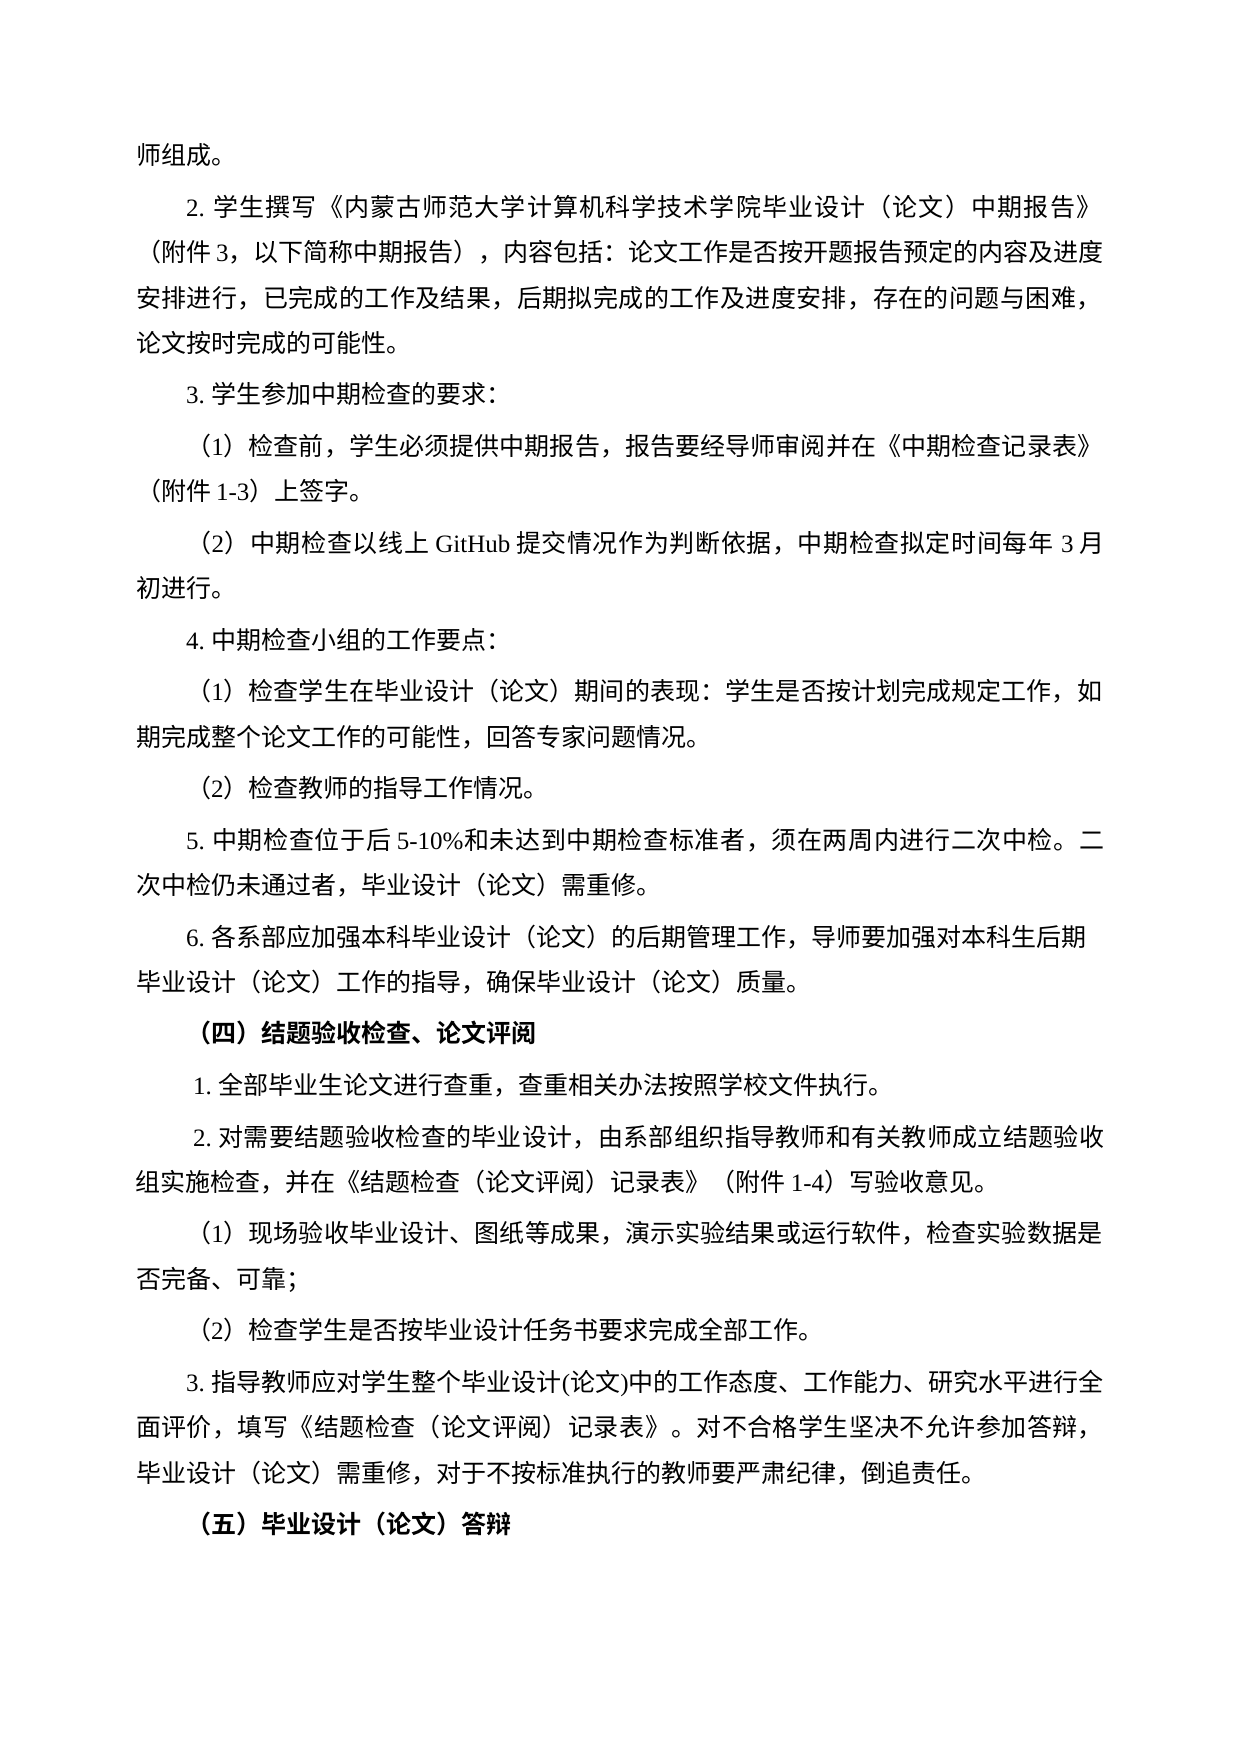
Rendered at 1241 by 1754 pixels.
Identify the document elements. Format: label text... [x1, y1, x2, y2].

text （2）检查学生是否按毕业设计任务书要求完成全部工作。 [136, 1311, 1104, 1347]
text 3. 学生参加中期检查的要求： [136, 375, 1104, 411]
text （2）中期检查以线上GitHub提交情况作为判断依据，中期检查拟定时间每年3月初进行。 [136, 523, 1104, 605]
text （1）检查学生在毕业设计（论文）期间的表现：学生是否按计划完成规定工作，如期完成整个论文工作的可能性，回答专家问题情况。 [136, 672, 1104, 753]
text （1）检查前，学生必须提供中期报告，报告要经导师审阅并在《中期检查记录表》（附件1-3）上签字。 [136, 426, 1104, 508]
text （2）检查教师的指导工作情况。 [136, 769, 1104, 805]
text （四）结题验收检查、论文评阅 [136, 1014, 1104, 1050]
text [136, 136, 1104, 172]
text 1. 全部毕业生论文进行查重，查重相关办法按照学校文件执行。 [136, 1066, 1104, 1102]
text 6. 各系部应加强本科毕业设计（论文）的后期管理工作，导师要加强对本科生后期毕业设计（论文）工作的指导，确保毕业设计（论文）质量。 [136, 917, 1104, 999]
text （五）毕业设计（论文）答辩 [136, 1504, 1104, 1541]
text 2. 学生撰写《内蒙古师范大学计算机科学技术学院毕业设计（论文）中期报告》（附件3，以下简称中期报告），内容包括：论文工作是否按开题报告预定的内容及进度安排进行，已完成的工作及结果，后期拟完成的工作及进度安排，存在的问题与困难，论文按时完成的可能性。 [136, 187, 1104, 359]
text （1）现场验收毕业设计、图纸等成果，演示实验结果或运行软件，检查实验数据是否完备、可靠； [136, 1214, 1104, 1296]
text 5. 中期检查位于后5-10%和未达到中期检查标准者，须在两周内进行二次中检。二次中检仍未通过者，毕业设计（论文）需重修。 [136, 820, 1104, 902]
text 3. 指导教师应对学生整个毕业设计(论文)中的工作态度、工作能力、研究水平进行全面评价，填写《结题检查（论文评阅）记录表》。对不合格学生坚决不允许参加答辩，毕业设计（论文）需重修，对于不按标准执行的教师要严肃纪律，倒追责任。 [136, 1362, 1104, 1489]
text 2. 对需要结题验收检查的毕业设计，由系部组织指导教师和有关教师成立结题验收组实施检查，并在《结题检查（论文评阅）记录表》（附件1-4）写验收意见。 [136, 1117, 1104, 1199]
text 4. 中期检查小组的工作要点： [136, 620, 1104, 656]
